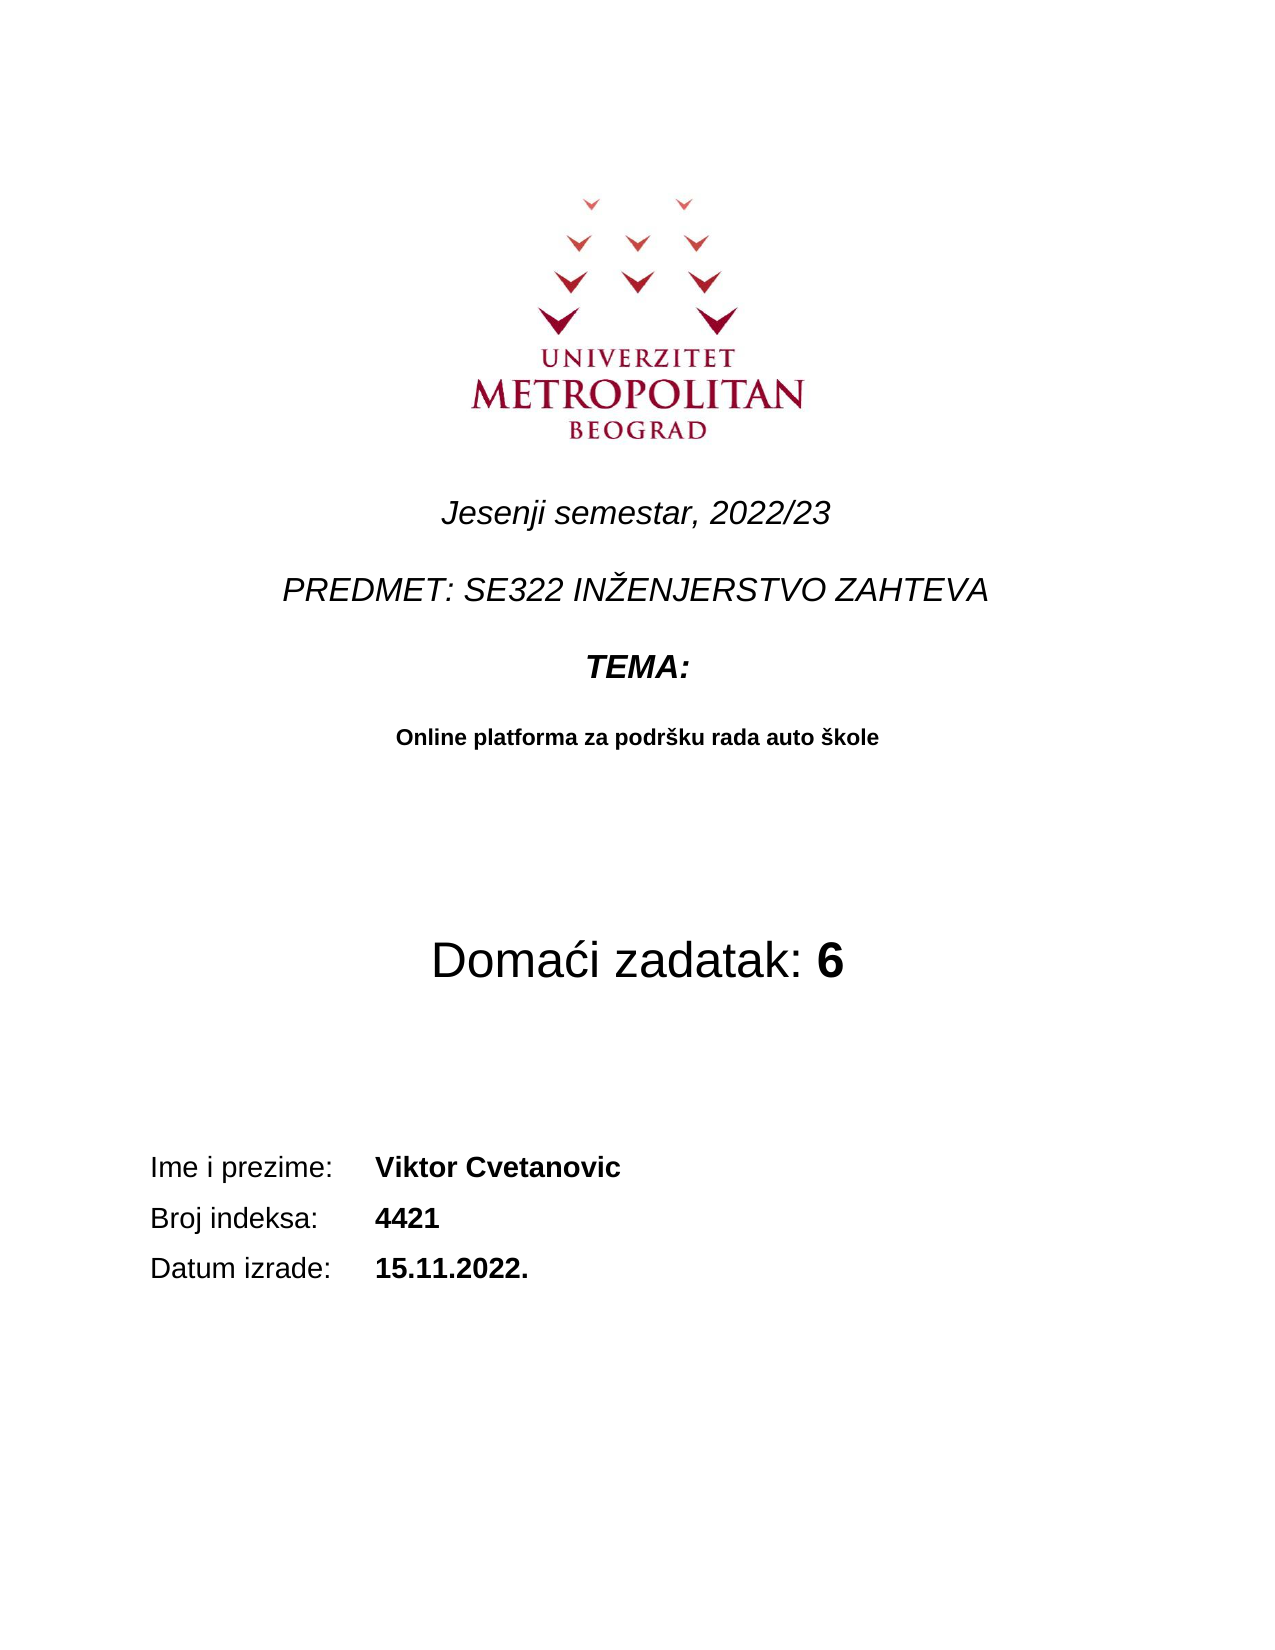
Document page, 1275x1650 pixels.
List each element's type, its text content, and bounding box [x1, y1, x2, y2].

text Datum izrade: 15.11.2022. [150, 1251, 1125, 1285]
text PREDMET: SE322 INŽENJERSTVO ZAHTEVA [150, 570, 1125, 608]
text TEMA: [150, 647, 1125, 685]
picture [438, 150, 837, 475]
text Ime i prezime: Viktor Cvetanovic [150, 1151, 1125, 1184]
text Jesenji semestar, 2022/23 [150, 493, 1125, 531]
text Broj indeksa: 4421 [150, 1201, 1125, 1234]
text Domaći zadatak: 6 [150, 930, 1125, 988]
text Online platforma za podršku rada auto škole [150, 724, 1125, 750]
